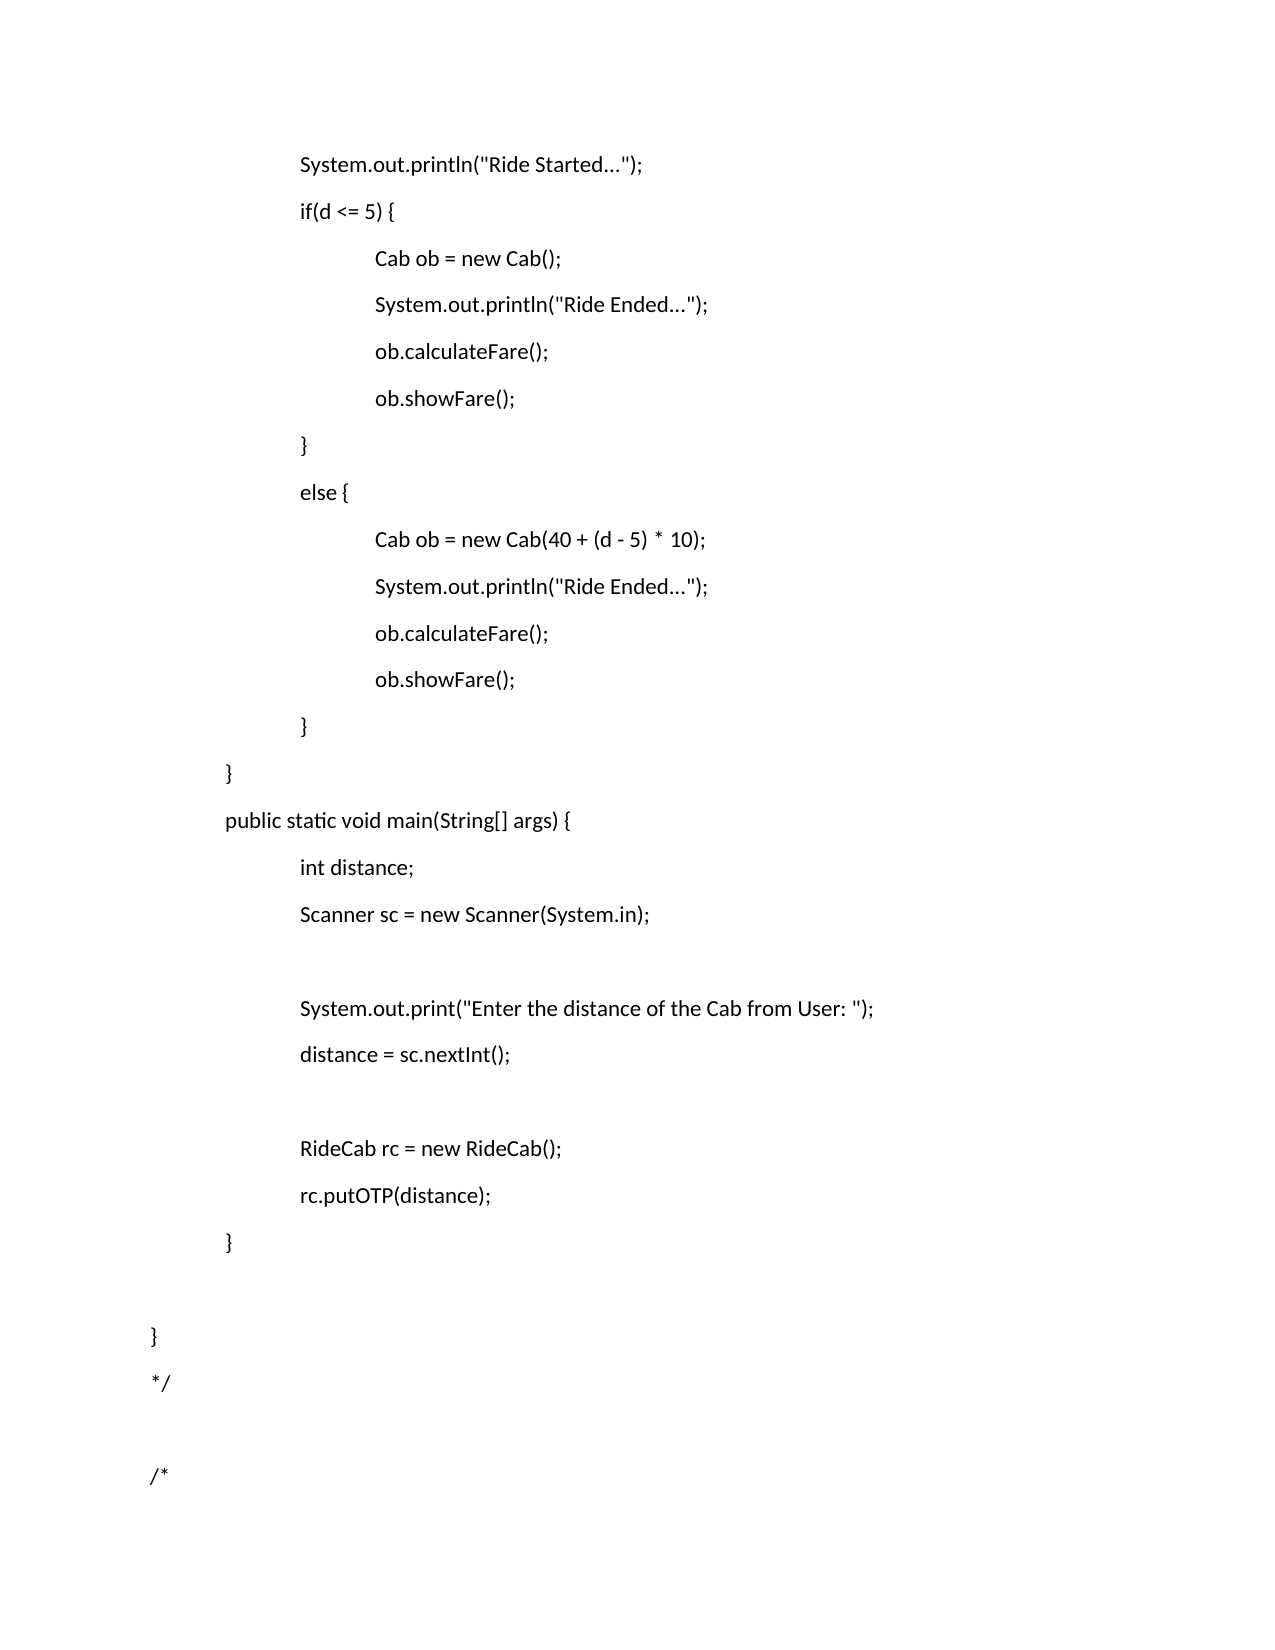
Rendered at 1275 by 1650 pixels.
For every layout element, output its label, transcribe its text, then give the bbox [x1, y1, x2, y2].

text System.out.println("Ride Ended..."); [150, 291, 1125, 319]
text public static void main(String[] args) { [150, 806, 1125, 834]
text System.out.print("Enter the distance of the Cab from User: "); [150, 994, 1125, 1022]
text ob.showFare(); [150, 666, 1125, 694]
text if(d <= 5) { [150, 197, 1125, 225]
text RideCab rc = new RideCab(); [150, 1134, 1125, 1162]
text Cab ob = new Cab(40 + (d - 5) * 10); [150, 525, 1125, 553]
text Scanner sc = new Scanner(System.in); [150, 900, 1125, 928]
text } [150, 712, 1125, 741]
text else { [150, 478, 1125, 506]
text ob.calculateFare(); [150, 619, 1125, 647]
text */ [150, 1369, 1125, 1397]
text ob.calculateFare(); [150, 337, 1125, 366]
text Cab ob = new Cab(); [150, 244, 1125, 272]
text rc.putOTP(distance); [150, 1181, 1125, 1209]
text ob.showFare(); [150, 384, 1125, 412]
text /* [150, 1462, 1125, 1491]
text distance = sc.nextInt(); [150, 1041, 1125, 1069]
text } [150, 1322, 1125, 1350]
text } [150, 431, 1125, 459]
text System.out.println("Ride Ended..."); [150, 572, 1125, 600]
text int distance; [150, 853, 1125, 881]
text } [150, 1228, 1125, 1256]
text System.out.println("Ride Started..."); [150, 150, 1125, 178]
text } [150, 759, 1125, 787]
